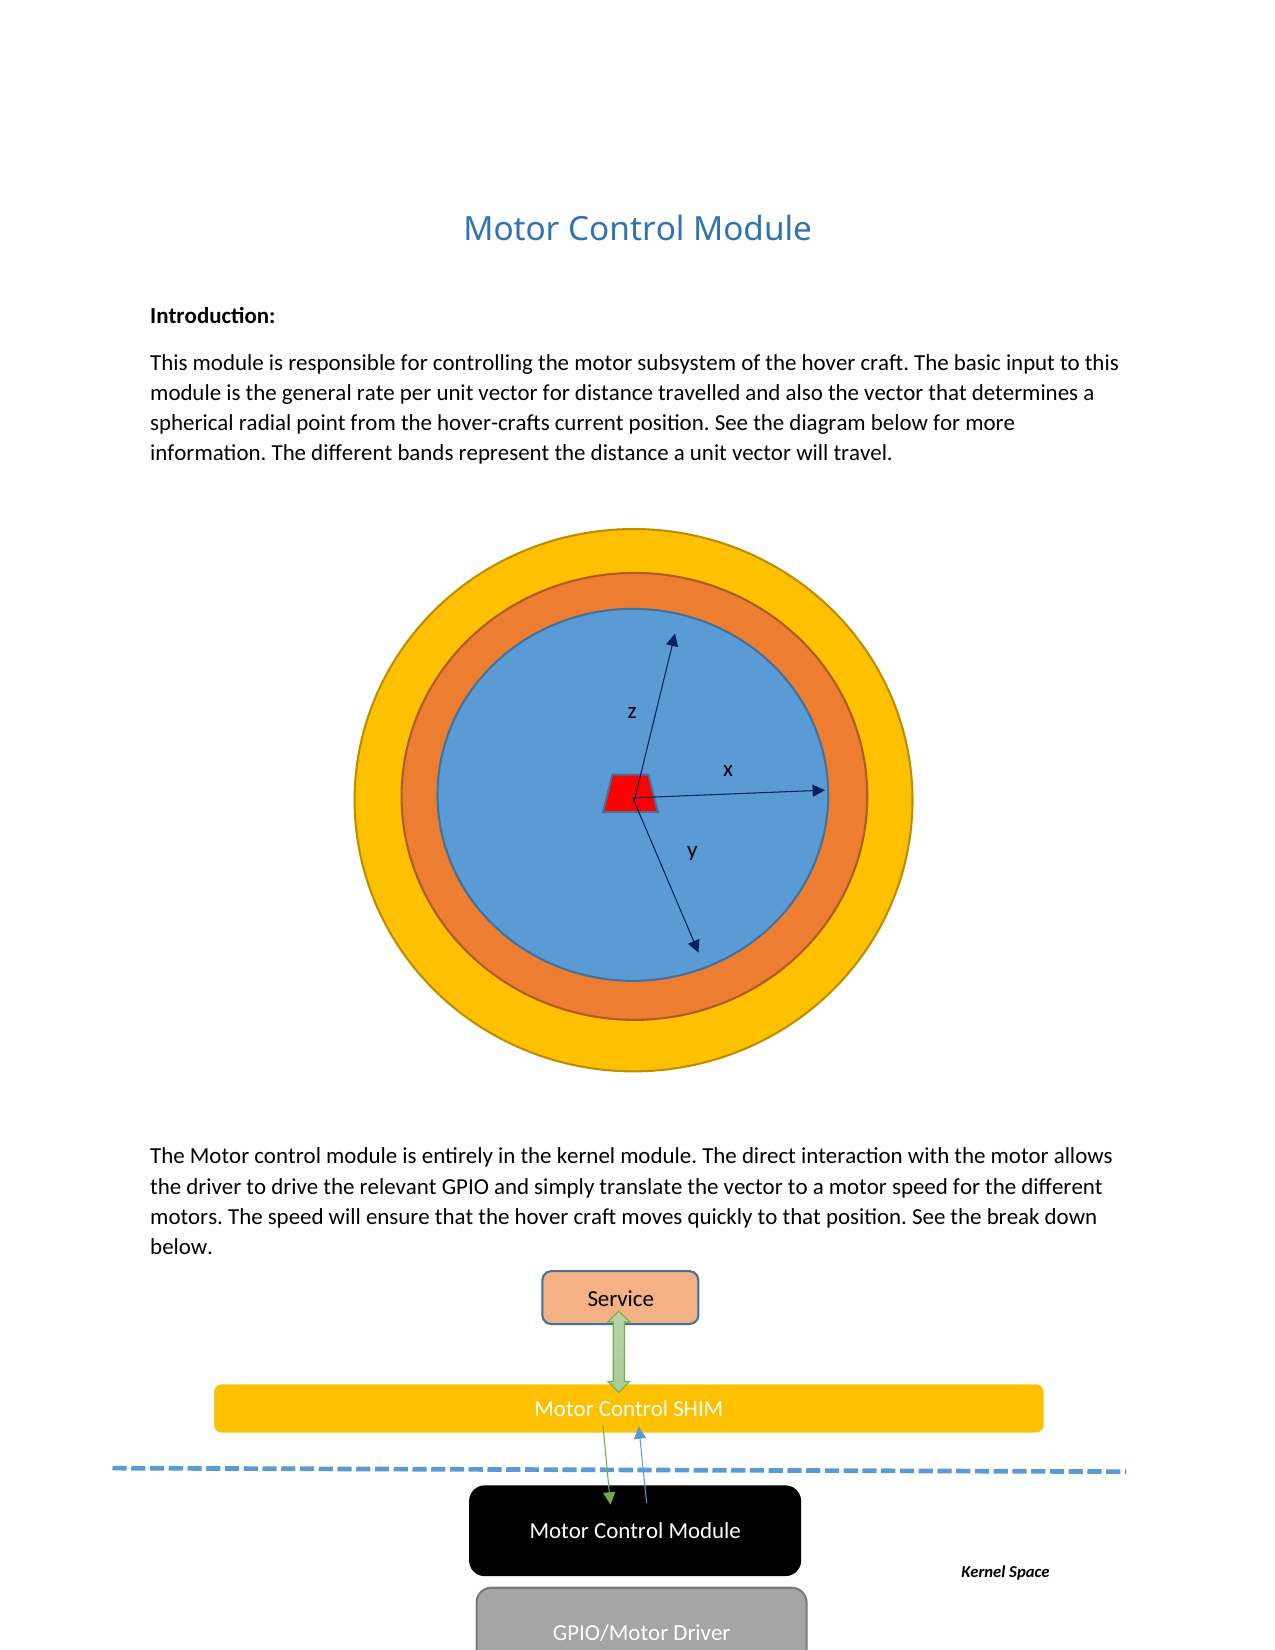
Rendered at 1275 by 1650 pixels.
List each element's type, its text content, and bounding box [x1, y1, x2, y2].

text This module is responsible for controlling the motor subsystem of the hover craft. The basic input to this module is the general rate per unit vector for distance travelled and also the vector that determines a spherical radial point from the hover-crafts current position. See the diagram below for more information. The different bands represent the distance a unit vector will travel. [150, 348, 1125, 467]
text The Motor control module is entirely in the kernel module. The direct interaction with the motor allows the driver to drive the relevant GPIO and simply translate the vector to a motor speed for the different motors. The speed will ensure that the hover craft moves quickly to that position. See the break down below. [150, 1142, 1125, 1260]
text Introduction: [150, 301, 1125, 329]
subtitle Motor Control Module [150, 205, 1125, 251]
